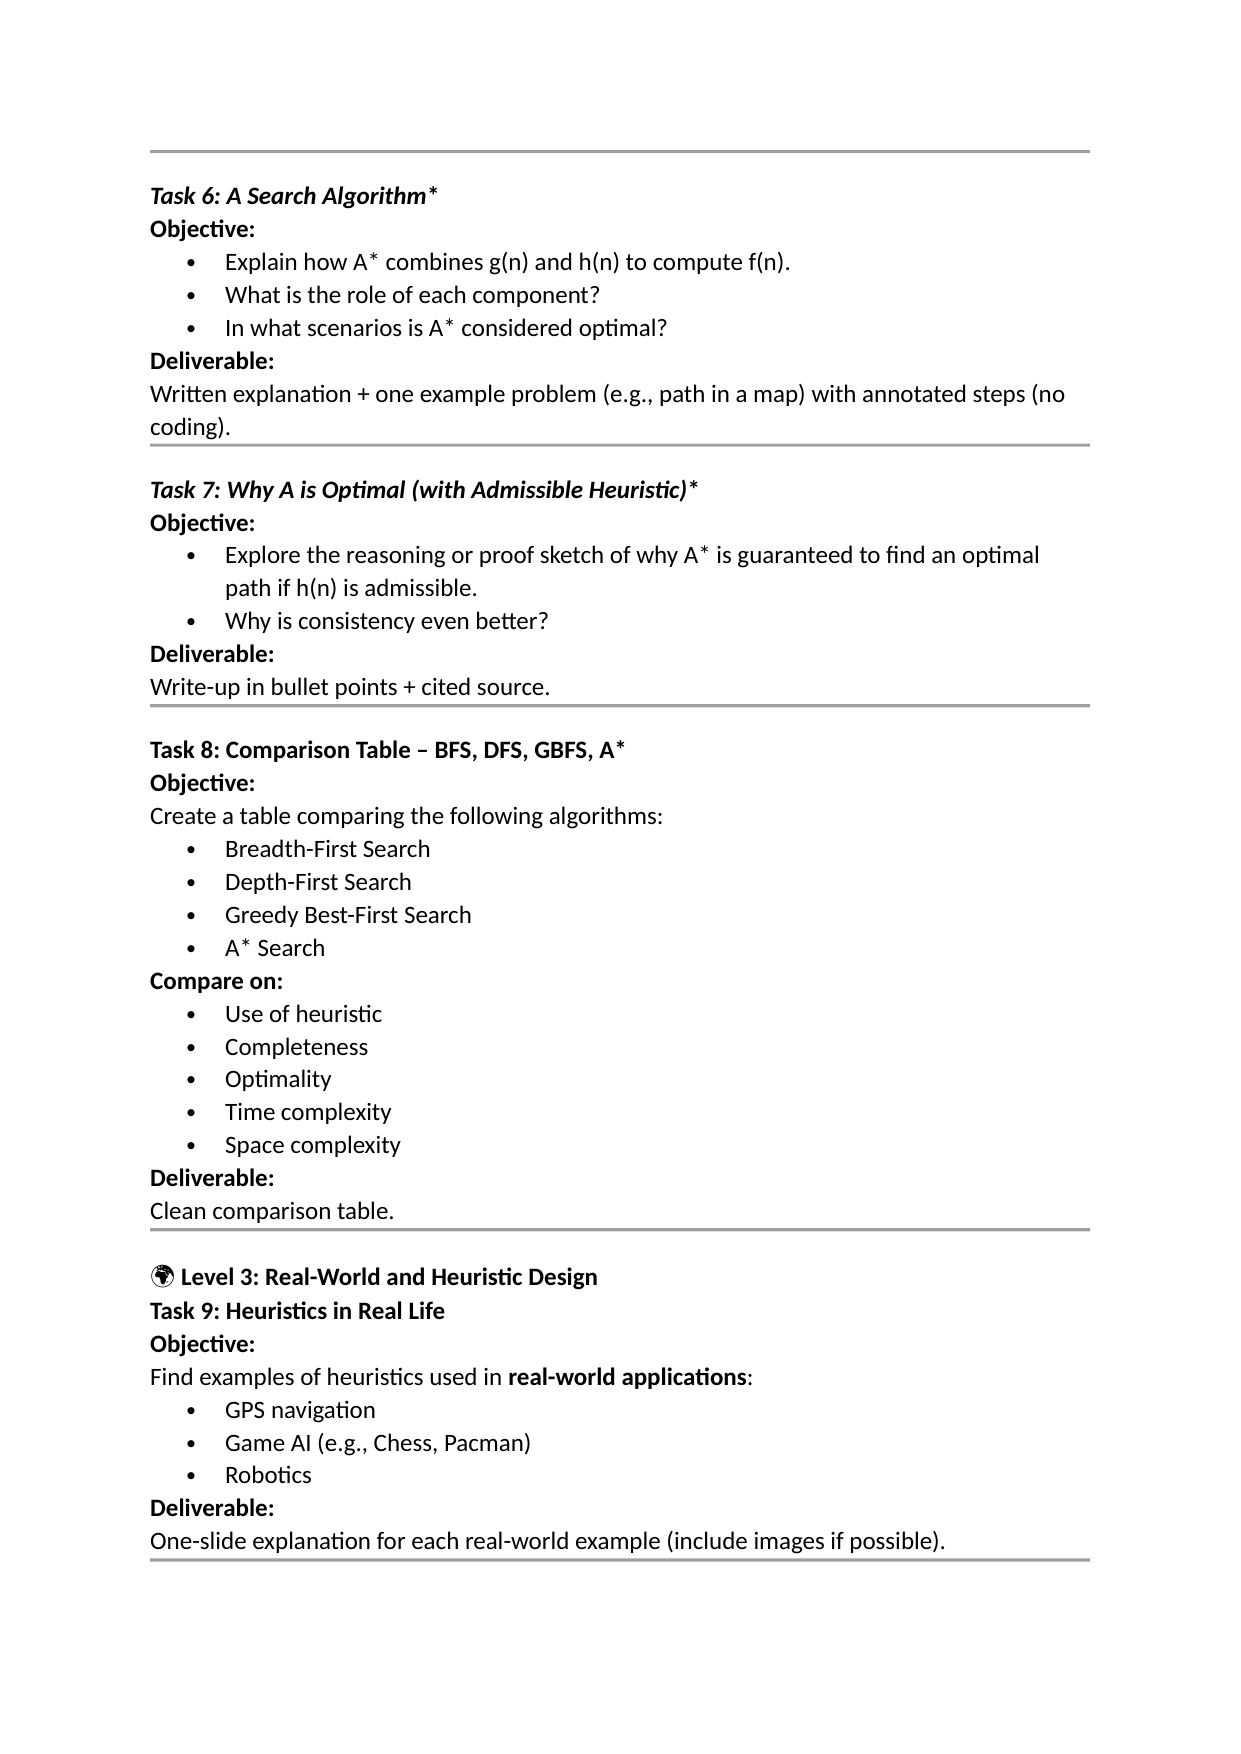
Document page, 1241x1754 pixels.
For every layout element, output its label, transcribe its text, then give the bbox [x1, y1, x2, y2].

list Explain how A* combines g(n) and h(n) to compute f(n). [187, 246, 1090, 277]
list What is the role of each component? [187, 279, 1090, 309]
text Task 9: Heuristics in Real Life [150, 1295, 1090, 1326]
list Game AI (e.g., Chess, Pacman) [187, 1427, 1090, 1457]
text Deliverable: Write-up in bullet points + cited source. [150, 638, 1090, 702]
text Objective: [150, 213, 1090, 244]
list GPS navigation [187, 1394, 1090, 1424]
list Completeness [187, 1031, 1090, 1061]
text Deliverable: One-slide explanation for each real-world example (include images if possible). [150, 1493, 1090, 1556]
text Deliverable: Clean comparison table. [150, 1162, 1090, 1226]
text Deliverable: Written explanation + one example problem (e.g., path in a map) with annotated steps (no coding). [150, 345, 1090, 441]
list Robotics [187, 1460, 1090, 1490]
list Use of heuristic [187, 998, 1090, 1028]
text Objective: [150, 507, 1090, 537]
list Why is consistency even better? [187, 605, 1090, 636]
list Greedy Best-First Search [187, 899, 1090, 929]
text 🌍 Level 3: Real-World and Heuristic Design [150, 1258, 1090, 1292]
list Time complexity [187, 1096, 1090, 1127]
list Optimality [187, 1063, 1090, 1094]
list Space complexity [187, 1129, 1090, 1160]
list Breadth-First Search [187, 833, 1090, 864]
text Task 8: Comparison Table – BFS, DFS, GBFS, A* [150, 734, 1090, 765]
text Task 6: A Search Algorithm* [150, 180, 1090, 211]
text Task 7: Why A is Optimal (with Admissible Heuristic)* [150, 474, 1090, 504]
list In what scenarios is A* considered optimal? [187, 312, 1090, 342]
text Objective: Find examples of heuristics used in real-world applications: [150, 1328, 1090, 1391]
list A* Search [187, 932, 1090, 962]
list Depth-First Search [187, 866, 1090, 897]
list Explore the reasoning or proof sketch of why A* is guaranteed to find an optimal path if h(n) is admissible. [187, 539, 1090, 603]
text Objective: Create a table comparing the following algorithms: [150, 767, 1090, 831]
text Compare on: [150, 965, 1090, 995]
